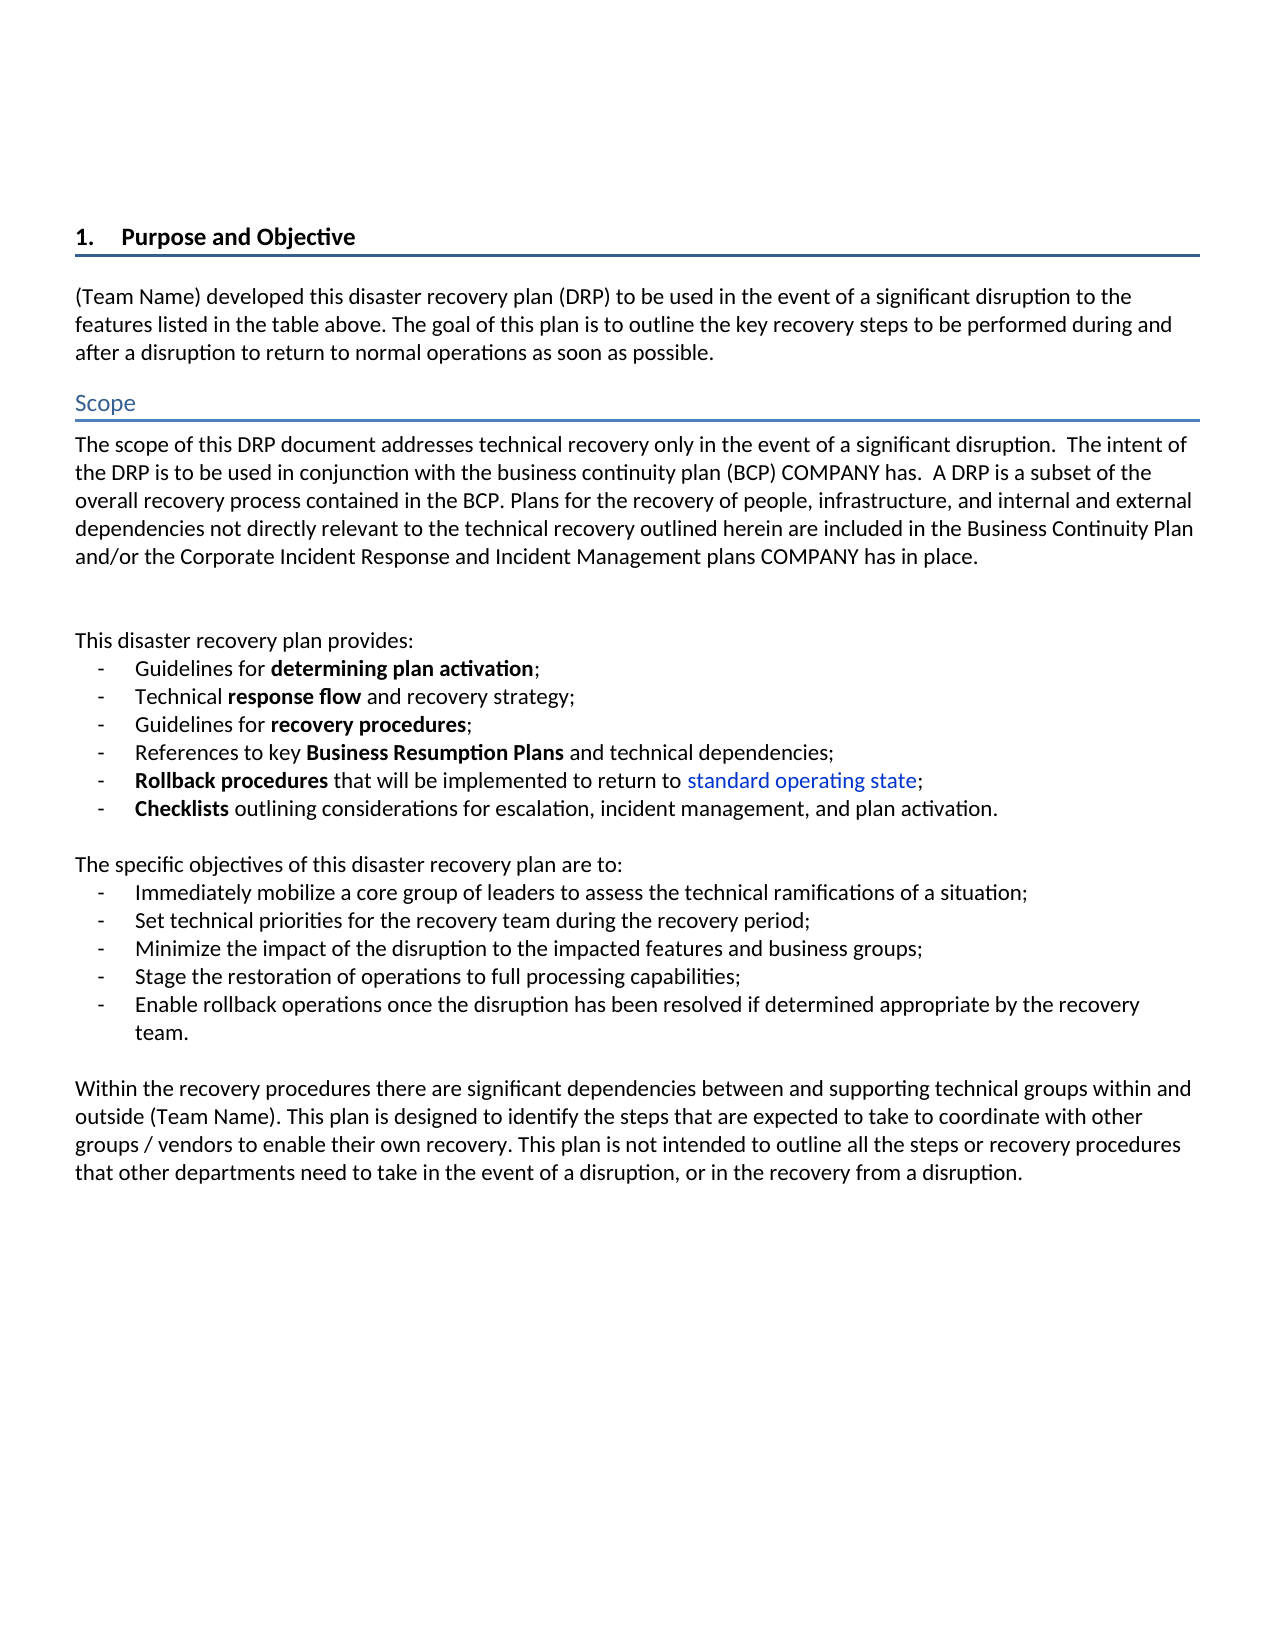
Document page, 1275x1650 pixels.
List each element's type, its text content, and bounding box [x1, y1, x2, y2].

list Guidelines for recovery procedures; [97, 710, 1200, 738]
list Immediately mobilize a core group of leaders to assess the technical ramifications of a situation; [97, 878, 1200, 906]
list Minimize the impact of the disruption to the impacted features and business groups; [97, 934, 1200, 962]
text The specific objectives of this disaster recovery plan are to: [75, 850, 1200, 878]
text This disaster recovery plan provides: [75, 626, 1200, 654]
list Checklists outlining considerations for escalation, incident management, and plan activation. [97, 794, 1200, 822]
subtitle Scope [75, 387, 1200, 419]
list Set technical priorities for the recovery team during the recovery period; [97, 906, 1200, 934]
list Stage the restoration of operations to full processing capabilities; [97, 962, 1200, 990]
list Rollback procedures that will be implemented to return to standard operating state; [97, 766, 1200, 794]
list Enable rollback operations once the disruption has been resolved if determined appropriate by the recovery team. [97, 990, 1200, 1046]
list Technical response flow and recovery strategy; [97, 682, 1200, 710]
text (Team Name) developed this disaster recovery plan (DRP) to be used in the event of a significant disruption to the features listed in the table above. The goal of this plan is to outline the key recovery steps to be performed during and after a disruption to return to normal operations as soon as possible. [75, 282, 1200, 366]
text Within the recovery procedures there are significant dependencies between and supporting technical groups within and outside (Team Name). This plan is designed to identify the steps that are expected to take to coordinate with other groups / vendors to enable their own recovery. This plan is not intended to outline all the steps or recovery procedures that other departments need to take in the event of a disruption, or in the recovery from a disruption. [75, 1074, 1200, 1187]
text The scope of this DRP document addresses technical recovery only in the event of a significant disruption. The intent of the DRP is to be used in conjunction with the business continuity plan (BCP) COMPANY has. A DRP is a subset of the overall recovery process contained in the BCP. Plans for the recovery of people, infrastructure, and internal and external dependencies not directly relevant to the technical recovery outlined herein are included in the Business Continuity Plan and/or the Corporate Incident Response and Incident Management plans COMPANY has in place. [75, 430, 1200, 570]
list Guidelines for determining plan activation; [97, 654, 1200, 682]
list References to key Business Resumption Plans and technical dependencies; [97, 738, 1200, 766]
subtitle Purpose and Objective [75, 221, 1200, 254]
